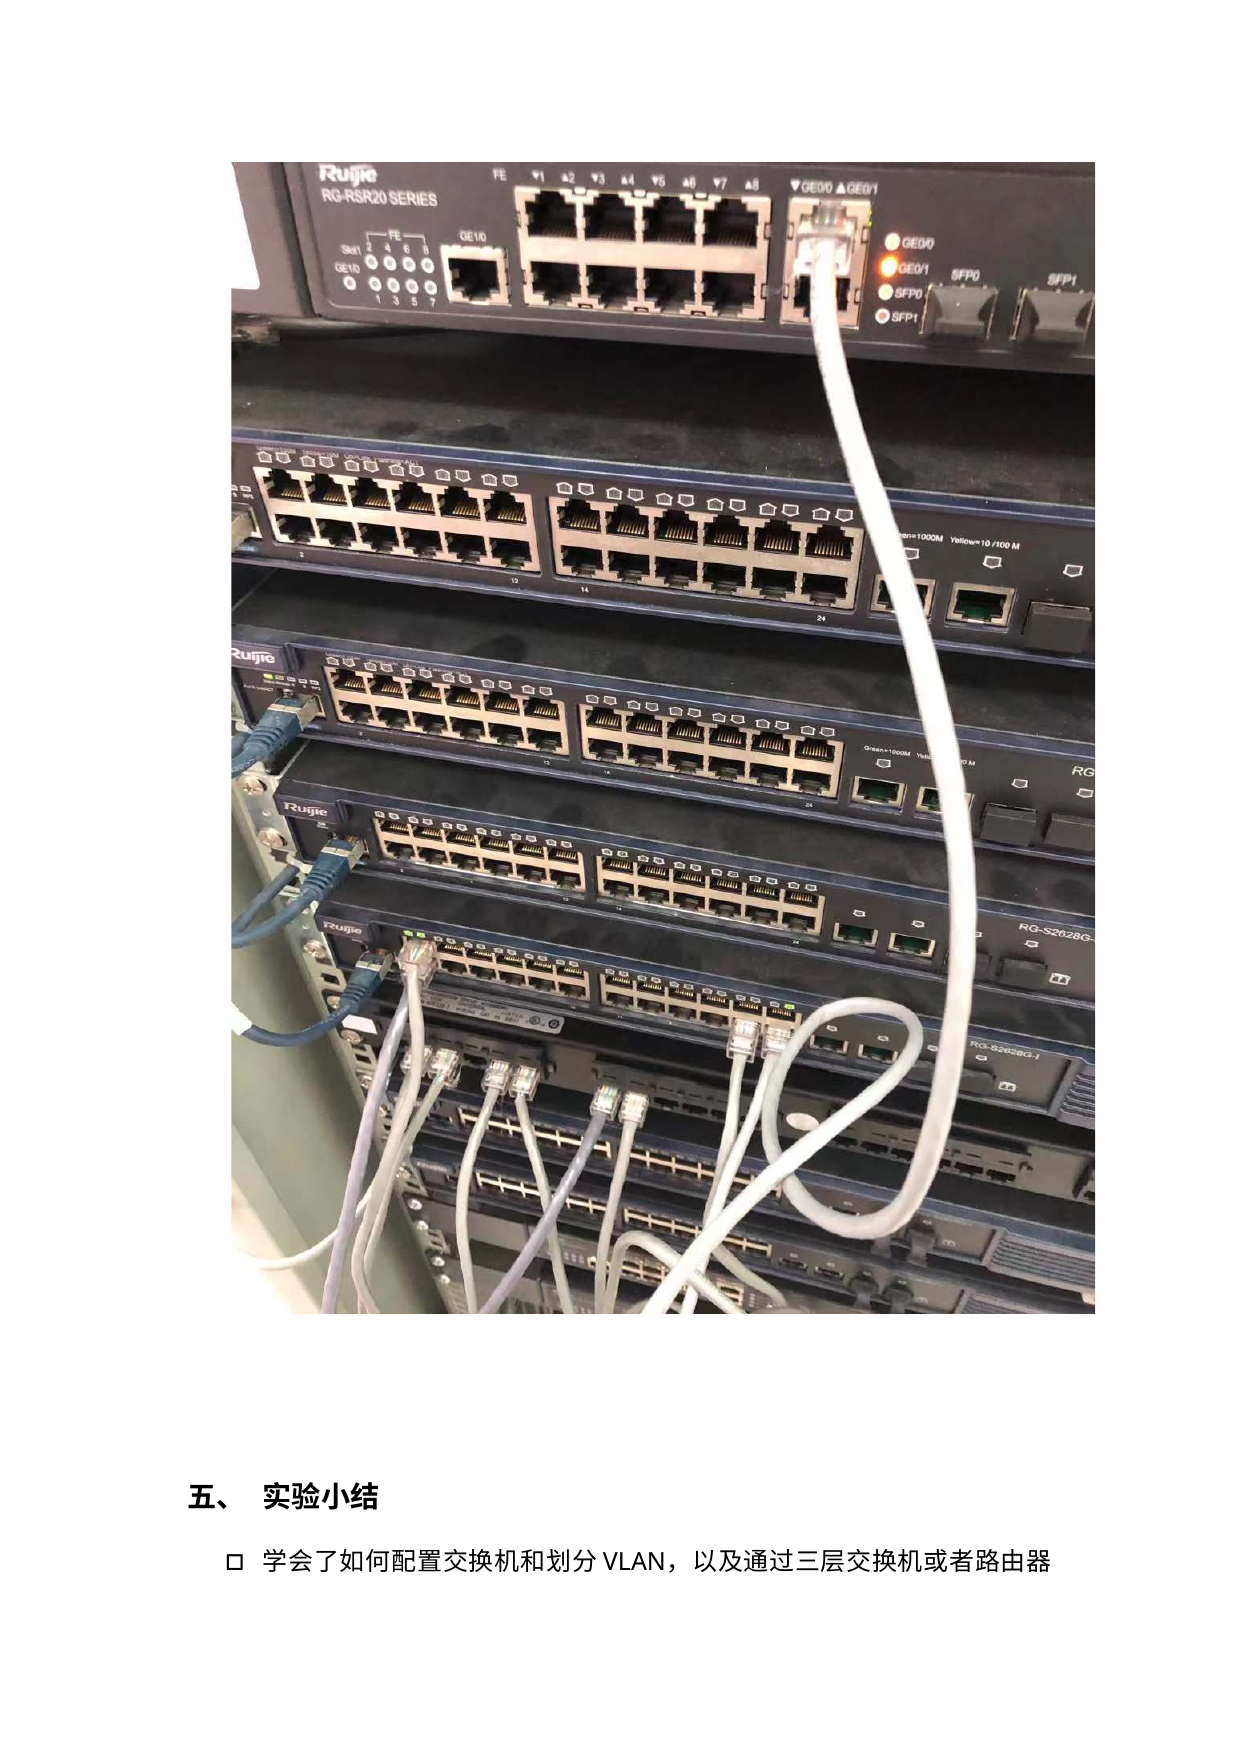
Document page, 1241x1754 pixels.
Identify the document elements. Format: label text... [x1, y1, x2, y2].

list 学会了如何配置交换机和划分VLAN，以及通过三层交换机或者路由器进行跨VLAN通信。 [225, 1527, 1053, 1592]
list 实验小结 [187, 1462, 1053, 1527]
picture [231, 162, 1096, 1314]
